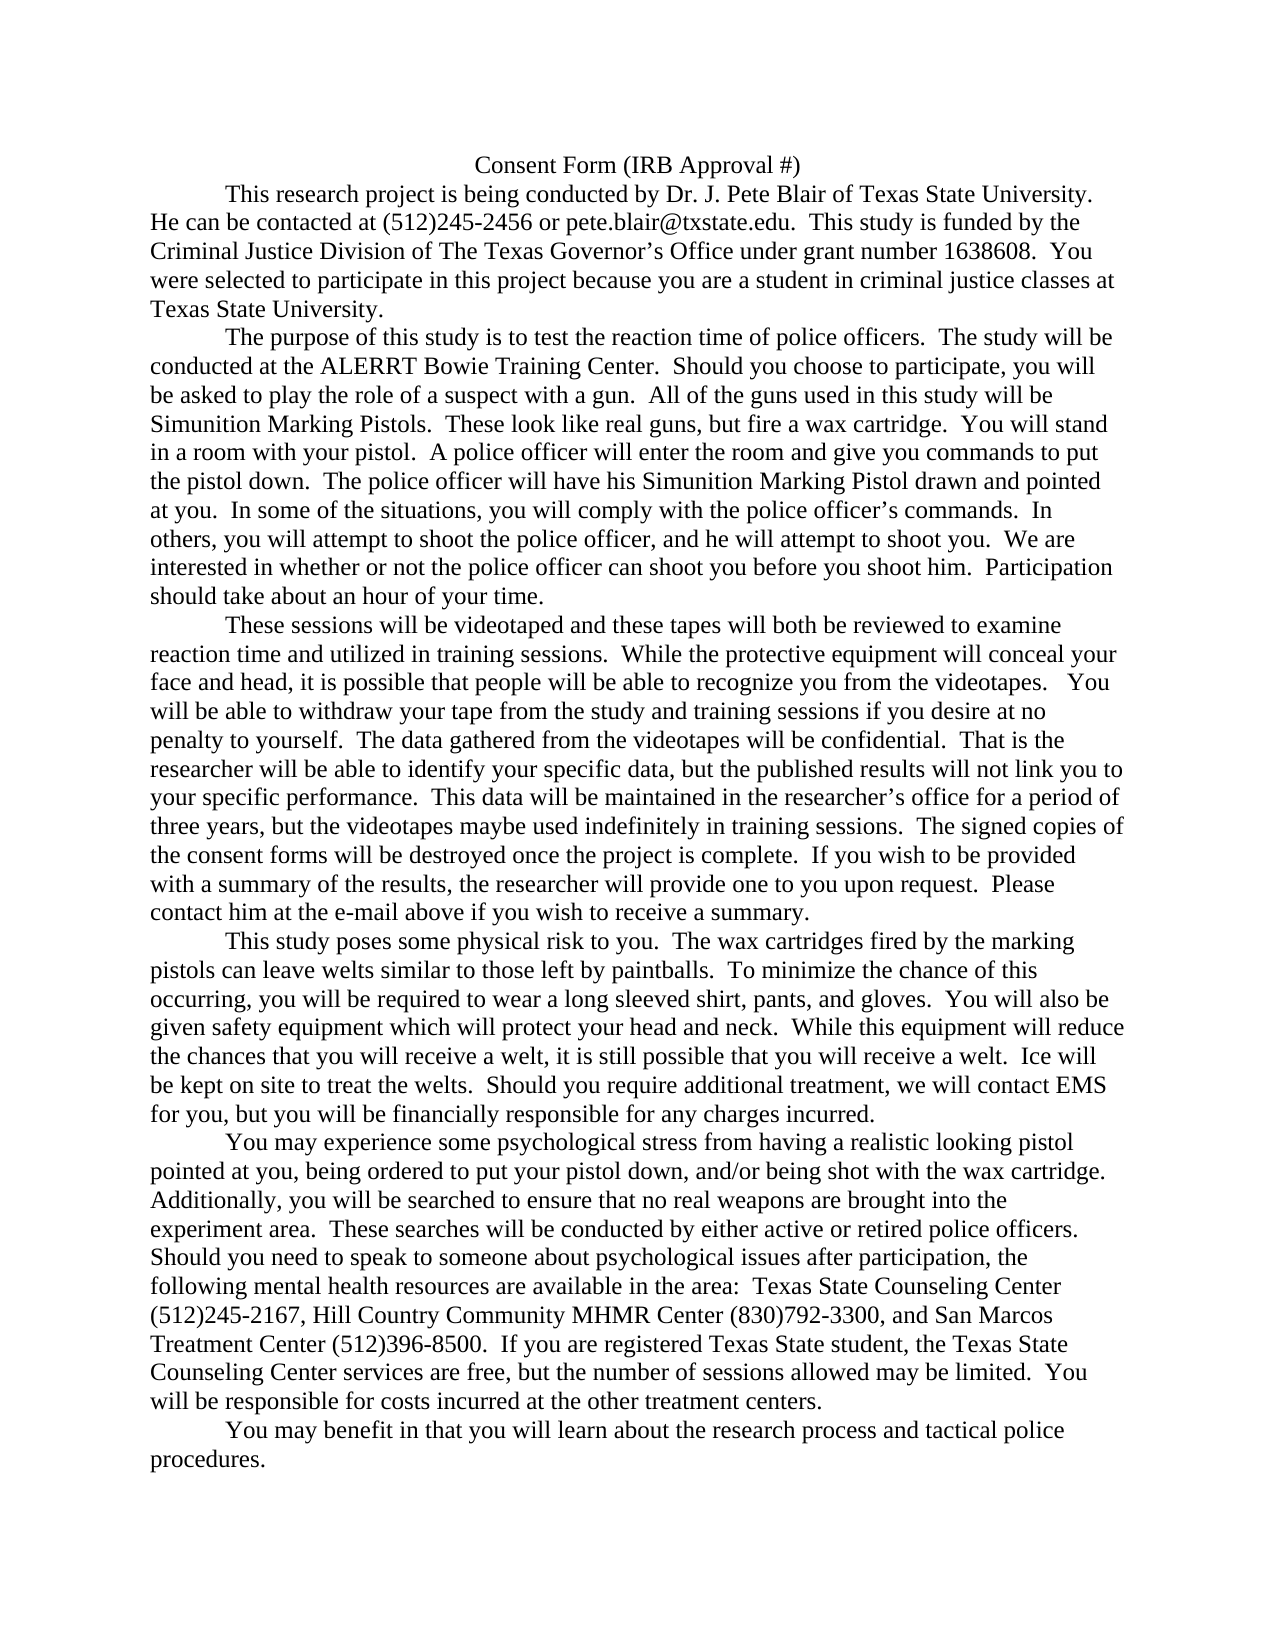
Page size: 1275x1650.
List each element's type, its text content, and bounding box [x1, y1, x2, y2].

text This study poses some physical risk to you. The wax cartridges fired by the marking pistols can leave welts similar to those left by paintballs. To minimize the chance of this occurring, you will be required to wear a long sleeved shirt, pants, and gloves. You will also be given safety equipment which will protect your head and neck. While this equipment will reduce the chances that you will receive a welt, it is still possible that you will receive a welt. Ice will be kept on site to treat the welts. Should you require additional treatment, we will contact EMS for you, but you will be financially responsible for any charges incurred. [150, 926, 1125, 1127]
text The purpose of this study is to test the reaction time of police officers. The study will be conducted at the ALERRT Bowie Training Center. Should you choose to participate, you will be asked to play the role of a suspect with a gun. All of the guns used in this study will be Simunition Marking Pistols. These look like real guns, but fire a wax cartridge. You will stand in a room with your pistol. A police officer will enter the room and give you commands to put the pistol down. The police officer will have his Simunition Marking Pistol drawn and pointed at you. In some of the situations, you will comply with the police officer’s commands. In others, you will attempt to shoot the police officer, and he will attempt to shoot you. We are interested in whether or not the police officer can shoot you before you shoot him. Participation should take about an hour of your time. [150, 322, 1125, 610]
text You may benefit in that you will learn about the research process and tactical police procedures. [150, 1415, 1125, 1472]
text These sessions will be videotaped and these tapes will both be reviewed to examine reaction time and utilized in training sessions. While the protective equipment will conceal your face and head, it is possible that people will be able to recognize you from the videotapes. You will be able to withdraw your tape from the study and training sessions if you desire at no penalty to yourself. The data gathered from the videotapes will be confidential. That is the researcher will be able to identify your specific data, but the published results will not link you to your specific performance. This data will be maintained in the researcher’s office for a period of three years, but the videotapes maybe used indefinitely in training sessions. The signed copies of the consent forms will be destroyed once the project is complete. If you wish to be provided with a summary of the results, the researcher will provide one to you upon request. Please contact him at the e-mail above if you wish to receive a summary. [150, 610, 1125, 926]
text You may experience some psychological stress from having a realistic looking pistol pointed at you, being ordered to put your pistol down, and/or being shot with the wax cartridge. Additionally, you will be searched to ensure that no real weapons are brought into the experiment area. These searches will be conducted by either active or retired police officers. Should you need to speak to someone about psychological issues after participation, the following mental health resources are available in the area: Texas State Counseling Center (512)245-2167, Hill Country Community MHMR Center (830)792-3300, and San Marcos Treatment Center (512)396-8500. If you are registered Texas State student, the Texas State Counseling Center services are free, but the number of sessions allowed may be limited. You will be responsible for costs incurred at the other treatment centers. [150, 1127, 1125, 1415]
text This research project is being conducted by Dr. J. Pete Blair of Texas State University. He can be contacted at (512)245-2456 or pete.blair@txstate.edu. This study is funded by the Criminal Justice Division of The Texas Governor’s Office under grant number 1638608. You were selected to participate in this project because you are a student in criminal justice classes at Texas State University. [150, 179, 1125, 322]
text Consent Form (IRB Approval #) [150, 150, 1125, 179]
